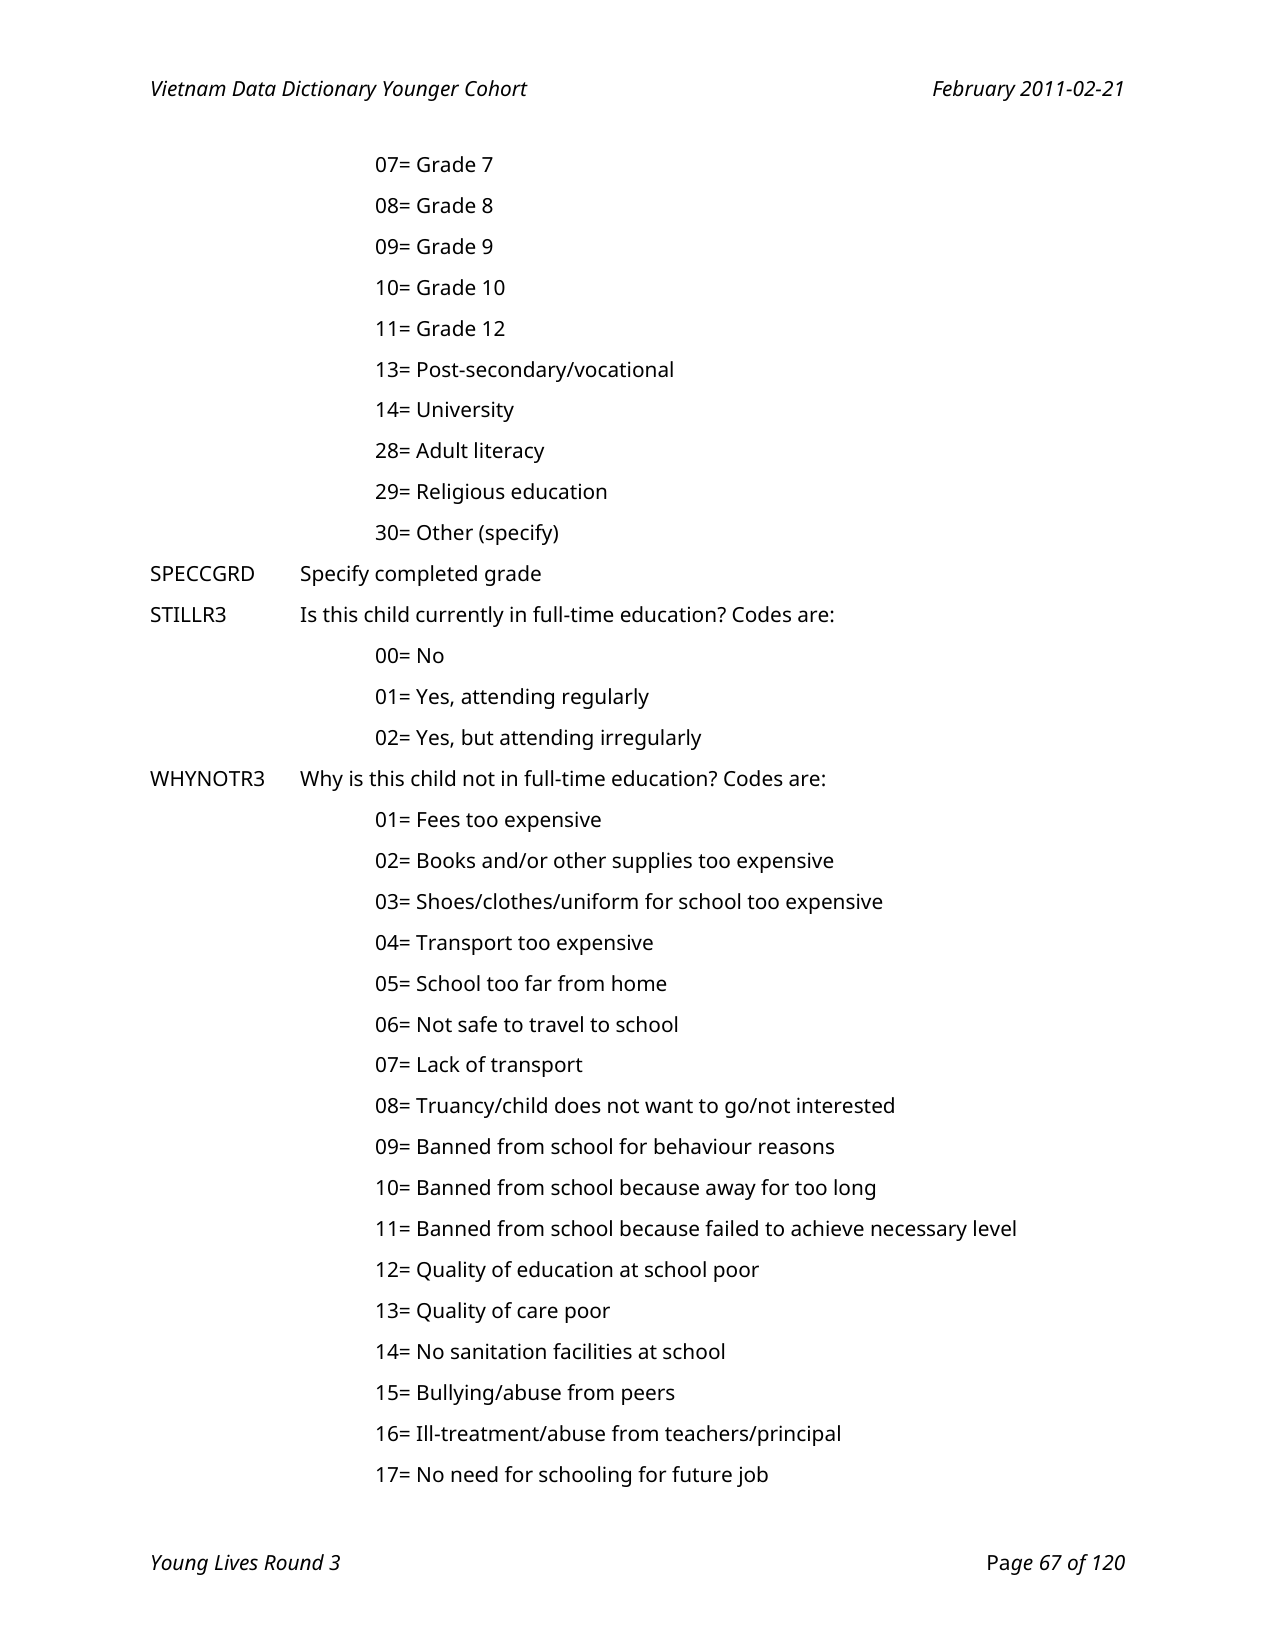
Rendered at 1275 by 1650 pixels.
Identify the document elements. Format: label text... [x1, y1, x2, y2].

text 02= Yes, but attending irregularly [375, 723, 1125, 752]
text 01= Yes, attending regularly [375, 682, 1125, 711]
text 15= Bullying/abuse from peers [375, 1378, 1125, 1407]
text 03= Shoes/clothes/uniform for school too expensive [375, 887, 1125, 915]
text 09= Grade 9 [375, 232, 1125, 260]
text 00= No [375, 641, 1125, 670]
text SPECCGRD Specify completed grade [150, 559, 1125, 588]
text 07= Lack of transport [375, 1051, 1125, 1079]
text 29= Religious education [375, 477, 1125, 506]
text 02= Books and/or other supplies too expensive [375, 846, 1125, 874]
text 28= Adult literacy [375, 437, 1125, 465]
text 08= Truancy/child does not want to go/not interested [375, 1092, 1125, 1120]
text 08= Grade 8 [375, 191, 1125, 219]
text STILLR3 Is this child currently in full-time education? Codes are: [150, 600, 1125, 629]
text 13= Quality of care poor [375, 1296, 1125, 1325]
text 11= Grade 12 [375, 314, 1125, 342]
text 09= Banned from school for behaviour reasons [375, 1132, 1125, 1161]
text WHYNOTR3 Why is this child not in full-time education? Codes are: [150, 764, 1125, 792]
text 10= Banned from school because away for too long [375, 1173, 1125, 1202]
text 16= Ill-treatment/abuse from teachers/principal [375, 1419, 1125, 1447]
text 17= No need for schooling for future job [375, 1460, 1125, 1488]
text 14= University [375, 396, 1125, 424]
text 01= Fees too expensive [375, 805, 1125, 833]
text 11= Banned from school because failed to achieve necessary level [375, 1214, 1125, 1243]
text 14= No sanitation facilities at school [375, 1337, 1125, 1366]
text 10= Grade 10 [375, 273, 1125, 301]
text 30= Other (specify) [375, 518, 1125, 547]
text 05= School too far from home [375, 969, 1125, 997]
text 13= Post-secondary/vocational [375, 355, 1125, 383]
text 04= Transport too expensive [375, 928, 1125, 956]
text 06= Not safe to travel to school [375, 1010, 1125, 1038]
text 12= Quality of education at school poor [375, 1255, 1125, 1284]
text 07= Grade 7 [375, 150, 1125, 178]
